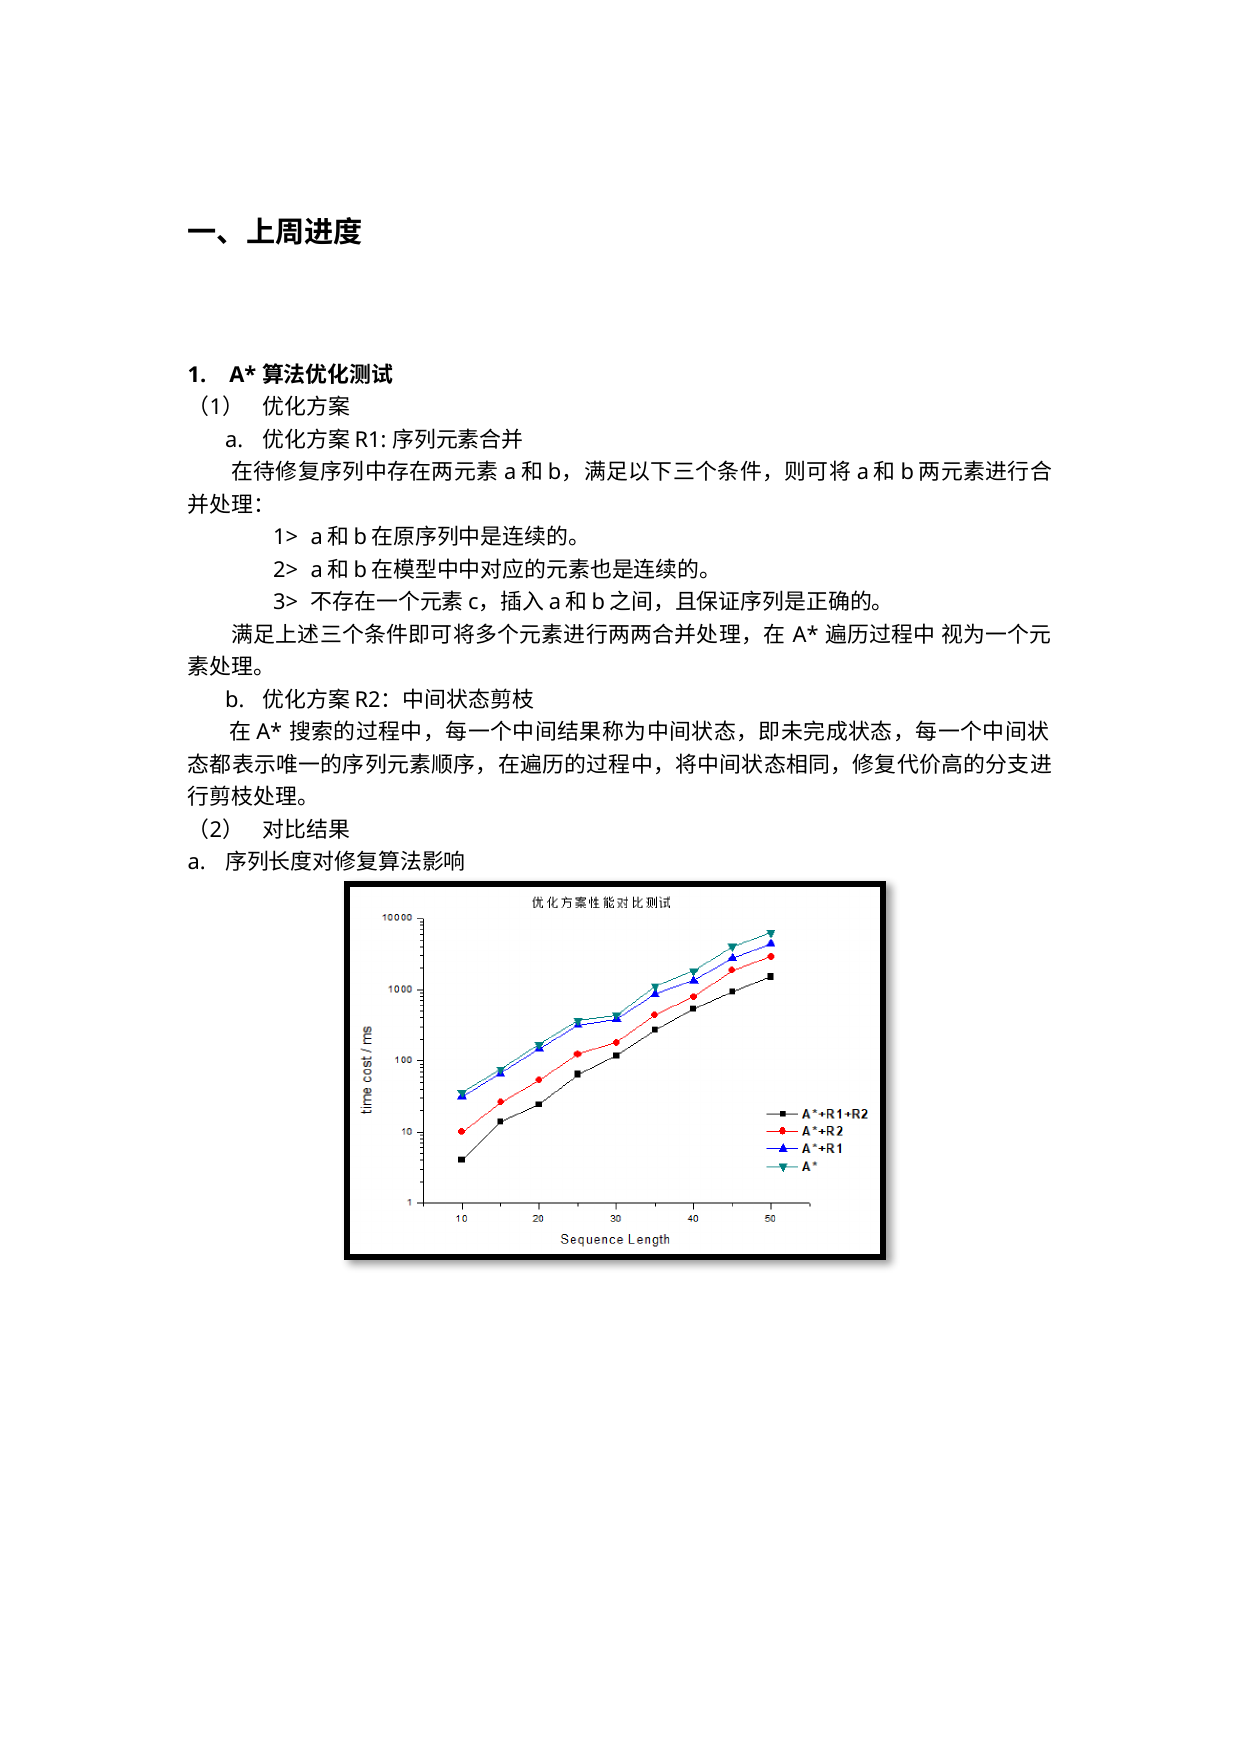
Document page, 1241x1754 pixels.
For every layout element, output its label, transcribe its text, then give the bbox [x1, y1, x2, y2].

list 序列长度对修复算法影响 [187, 844, 1053, 876]
text 在待修复序列中存在两元素a和b，满足以下三个条件，则可将a和b两元素进行合并处理： [187, 454, 1053, 519]
list A* 算法优化测试 [187, 356, 1053, 389]
subtitle 一、上周进度 [187, 197, 1053, 262]
picture [350, 887, 880, 1254]
list 对比结果 [187, 811, 1053, 844]
list 不存在一个元素c，插入a和b之间，且保证序列是正确的。 [273, 584, 1053, 616]
text 在A* 搜索的过程中，每一个中间结果称为中间状态，即未完成状态，每一个中间状态都表示唯一的序列元素顺序，在遍历的过程中，将中间状态相同，修复代价高的分支进行剪枝处理。 [187, 714, 1053, 811]
list a和b在原序列中是连续的。 [273, 519, 1053, 551]
list 优化方案 [187, 389, 1053, 421]
list 优化方案R1: 序列元素合并 [225, 421, 1053, 454]
list 优化方案R2：中间状态剪枝 [225, 681, 1053, 714]
list a和b在模型中中对应的元素也是连续的。 [273, 551, 1053, 584]
text 满足上述三个条件即可将多个元素进行两两合并处理，在A* 遍历过程中 视为一个元素处理。 [187, 616, 1053, 681]
